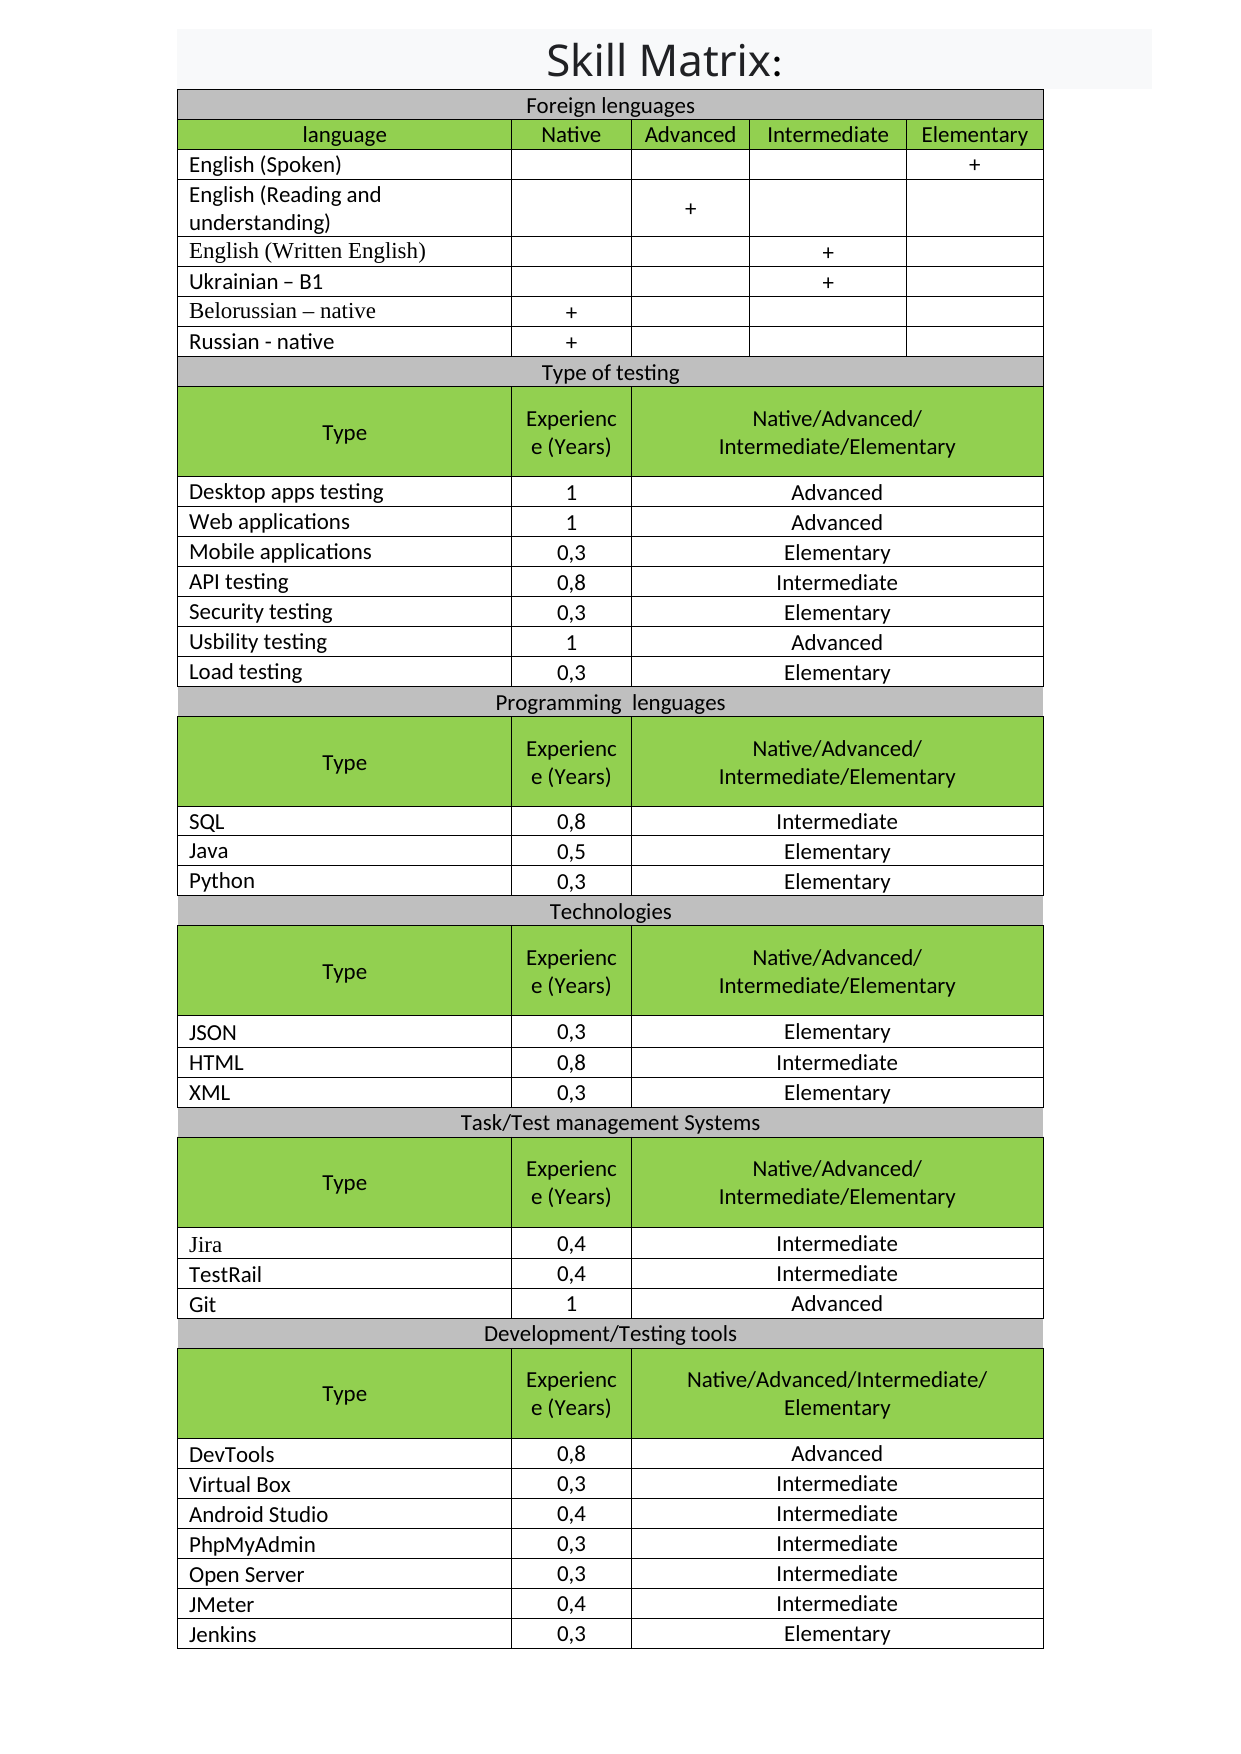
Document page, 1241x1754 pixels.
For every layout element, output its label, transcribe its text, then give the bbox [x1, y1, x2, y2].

table_cell Experience (Years) [512, 1349, 631, 1438]
table_cell 1 [512, 507, 631, 536]
table_cell [512, 267, 631, 296]
table_cell Native/Advanced/ Intermediate/Elementary [632, 926, 1043, 1015]
table_cell + [907, 150, 1043, 179]
table_cell Type [178, 926, 511, 1015]
table_cell Elementary [632, 537, 1043, 566]
table_cell 0,3 [512, 1078, 631, 1107]
table_cell Intermediate [632, 1589, 1043, 1618]
table_cell 0,3 [512, 537, 631, 566]
table_cell Ukrainian ̶ B1 [178, 267, 511, 296]
table_cell Advanced [632, 627, 1043, 656]
table_cell Security testing [178, 597, 511, 626]
table_cell Intermediate [632, 1259, 1043, 1288]
table_cell 0,8 [512, 567, 631, 596]
table_cell [750, 180, 906, 236]
table_cell Technologies [178, 896, 1043, 925]
table_cell Elementary [632, 836, 1043, 865]
table_cell Java [178, 836, 511, 865]
table_cell Intermediate [632, 807, 1043, 835]
table_cell Native [512, 120, 631, 149]
table_cell Development/Testing tools [178, 1319, 1043, 1348]
table_cell Jira [178, 1228, 511, 1258]
table_cell Type [178, 387, 511, 476]
table_cell Native/Advanced/Intermediate/Elementary [632, 1349, 1043, 1438]
table_cell [632, 237, 749, 266]
table_cell 0,4 [512, 1499, 631, 1528]
table_cell 0,3 [512, 657, 631, 686]
table_cell 0,3 [512, 1619, 631, 1648]
table_cell 1 [512, 627, 631, 656]
table_cell Elementary [632, 597, 1043, 626]
table_cell [512, 237, 631, 266]
table_cell Load testing [178, 657, 511, 686]
table_cell 0,4 [512, 1228, 631, 1258]
table_cell Intermediate [632, 1499, 1043, 1528]
table_cell language [178, 120, 511, 149]
table_cell Elementary [632, 657, 1043, 686]
table_cell Mobile applications [178, 537, 511, 566]
table_cell English (Written English) [178, 237, 511, 266]
table_cell [907, 180, 1043, 236]
table_cell [632, 150, 749, 179]
table_cell 0,4 [512, 1259, 631, 1288]
table_cell Advanced [632, 120, 749, 149]
table_cell Experience (Years) [512, 1138, 631, 1227]
table_cell 1 [512, 1289, 631, 1318]
table_cell Virtual Box [178, 1469, 511, 1498]
table_cell 0,3 [512, 1016, 631, 1047]
table_cell 0,5 [512, 836, 631, 865]
table_cell JSON [178, 1016, 511, 1047]
table_cell Advanced [632, 477, 1043, 506]
table_cell Intermediate [750, 120, 906, 149]
table_cell Experience (Years) [512, 926, 631, 1015]
table_cell 1 [512, 477, 631, 506]
table_cell [907, 297, 1043, 326]
text Skill Matrix: [177, 29, 1152, 89]
table_cell Web applications [178, 507, 511, 536]
table_cell 0,8 [512, 807, 631, 835]
table_cell Intermediate [632, 1559, 1043, 1588]
table_cell Intermediate [632, 567, 1043, 596]
table_cell 0,3 [512, 1529, 631, 1558]
table_cell 0,8 [512, 1439, 631, 1468]
table_cell + [512, 327, 631, 356]
table_cell English (Spoken) [178, 150, 511, 179]
table_cell [907, 327, 1043, 356]
table_cell 0,4 [512, 1589, 631, 1618]
table_cell [750, 327, 906, 356]
table_cell Elementary [632, 1016, 1043, 1047]
table_cell Russian - native [178, 327, 511, 356]
table_header Foreign lenguages [178, 90, 1043, 119]
table_cell Advanced [632, 1289, 1043, 1318]
table_cell API testing [178, 567, 511, 596]
table_cell + [632, 180, 749, 236]
table_cell Experience (Years) [512, 717, 631, 806]
table_cell English (Reading and understanding) [178, 180, 511, 236]
table_cell [512, 180, 631, 236]
table_cell Experience (Years) [512, 387, 631, 476]
table_cell 0,3 [512, 597, 631, 626]
table_cell [632, 297, 749, 326]
table_cell Jenkins [178, 1619, 511, 1648]
table_cell Task/Test management Systems [178, 1108, 1043, 1137]
table_cell [907, 267, 1043, 296]
table_cell Intermediate [632, 1048, 1043, 1077]
table_cell [512, 150, 631, 179]
table_cell Native/Advanced/ Intermediate/Elementary [632, 387, 1043, 476]
table_cell 0,3 [512, 1559, 631, 1588]
table_cell Python [178, 866, 511, 895]
table_cell Type [178, 1138, 511, 1227]
table_cell Type [178, 1349, 511, 1438]
table_cell Programming lenguages [178, 687, 1043, 716]
table_cell Type of testing [178, 357, 1043, 386]
table_cell Elementary [907, 120, 1043, 149]
table_cell Elementary [632, 1619, 1043, 1648]
table_cell [907, 237, 1043, 266]
table_cell 0,3 [512, 1469, 631, 1498]
table_cell Intermediate [632, 1228, 1043, 1258]
table_cell JMeter [178, 1589, 511, 1618]
table_cell PhpMyAdmin [178, 1529, 511, 1558]
table_cell [750, 297, 906, 326]
table_cell [750, 150, 906, 179]
table_cell 0,3 [512, 866, 631, 895]
table_cell Elementary [632, 1078, 1043, 1107]
table_cell + [512, 297, 631, 326]
table_cell Belorussian – native [178, 297, 511, 326]
table_cell Android Studio [178, 1499, 511, 1528]
table_cell Git [178, 1289, 511, 1318]
table_cell XML [178, 1078, 511, 1107]
table_cell Desktop apps testing [178, 477, 511, 506]
table_cell DevTools [178, 1439, 511, 1468]
table_cell + [750, 237, 906, 266]
table_cell HTML [178, 1048, 511, 1077]
table_cell 0,8 [512, 1048, 631, 1077]
table_cell TestRail [178, 1259, 511, 1288]
table_cell Intermediate [632, 1469, 1043, 1498]
table_cell [632, 267, 749, 296]
table_cell Open Server [178, 1559, 511, 1588]
table_cell [632, 327, 749, 356]
table_cell Native/Advanced/ Intermediate/Elementary [632, 717, 1043, 806]
table_cell Type [178, 717, 511, 806]
table_cell SQL [178, 807, 511, 835]
table_cell Intermediate [632, 1529, 1043, 1558]
table_cell Usbility testing [178, 627, 511, 656]
table_cell + [750, 267, 906, 296]
table_cell Advanced [632, 507, 1043, 536]
table_cell Elementary [632, 866, 1043, 895]
table_cell Native/Advanced/ Intermediate/Elementary [632, 1138, 1043, 1227]
table_cell Advanced [632, 1439, 1043, 1468]
